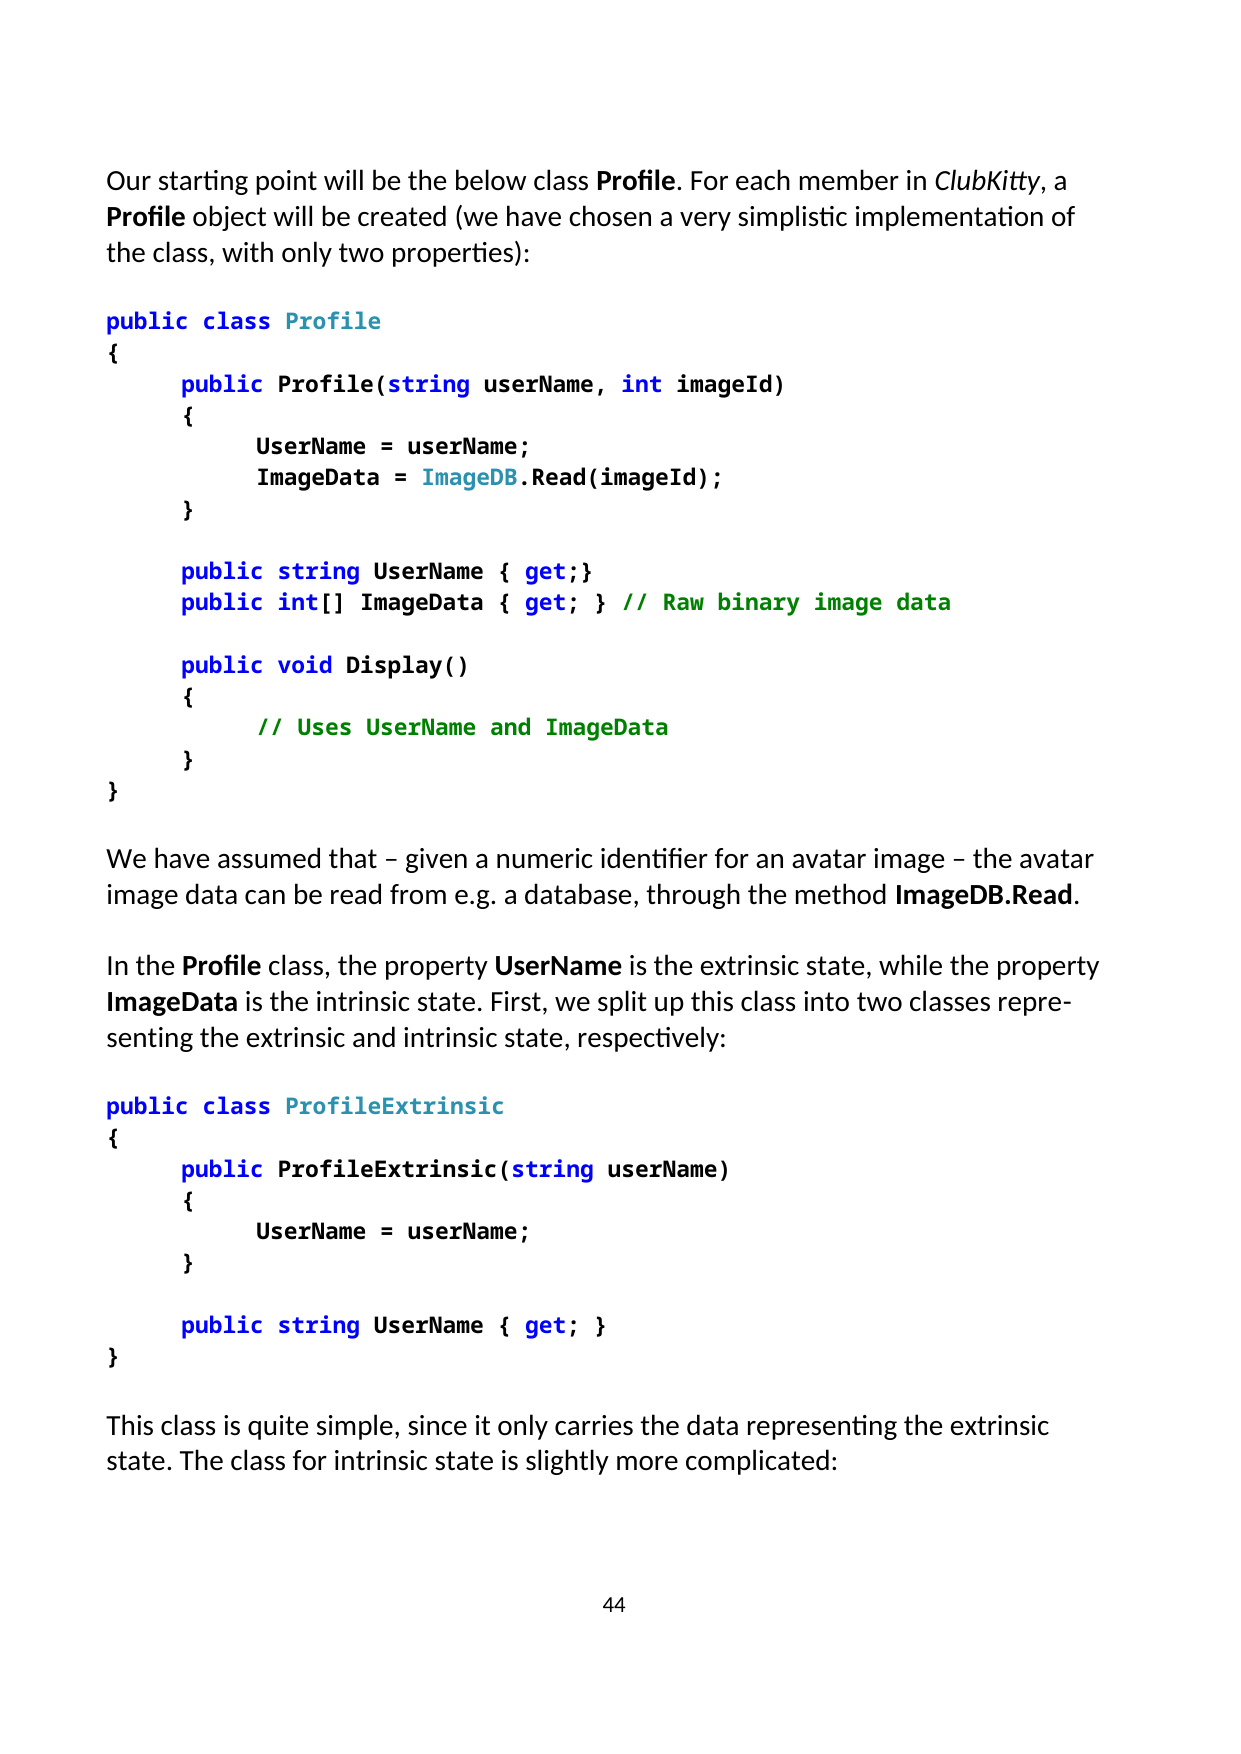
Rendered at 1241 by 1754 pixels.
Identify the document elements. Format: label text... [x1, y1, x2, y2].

text } [106, 742, 1121, 774]
text public class Profile [106, 305, 1121, 336]
text } [106, 1340, 1121, 1371]
text public class ProfileExtrinsic [106, 1090, 1121, 1121]
text This class is quite simple, since it only carries the data representing the extrinsic state. The class for intrinsic state is slightly more complicated: [106, 1407, 1121, 1478]
text Our starting point will be the below class Profile. For each member in ClubKitty, a Profile object will be created (we have chosen a very simplistic implementation of the class, with only two properties): [106, 162, 1121, 269]
text public int[] ImageData { get; } // Raw binary image data [106, 586, 1121, 617]
text { [106, 399, 1121, 430]
text } [106, 774, 1121, 805]
text // Uses UserName and ImageData [181, 711, 1121, 742]
text public string UserName { get; } [106, 1309, 1121, 1340]
text UserName = userName; [181, 1215, 1121, 1246]
text } [106, 1246, 1121, 1277]
text We have assumed that – given a numeric identifier for an avatar image – the avatar image data can be read from e.g. a database, through the method ImageDB.Read. [106, 841, 1121, 912]
text In the Profile class, the property UserName is the extrinsic state, while the property ImageData is the intrinsic state. First, we split up this class into two classes representing the extrinsic and intrinsic state, respectively: [106, 947, 1121, 1054]
text public Profile(string userName, int imageId) [106, 367, 1121, 399]
text { [106, 336, 1121, 367]
text { [106, 680, 1121, 711]
text UserName = userName; [181, 430, 1121, 461]
text public ProfileExtrinsic(string userName) [106, 1152, 1121, 1184]
text { [106, 1121, 1121, 1152]
text { [106, 1184, 1121, 1215]
text public string UserName { get;} [106, 555, 1121, 586]
text ImageData = ImageDB.Read(imageId); [181, 461, 1121, 492]
text public void Display() [106, 649, 1121, 680]
text } [106, 492, 1121, 524]
